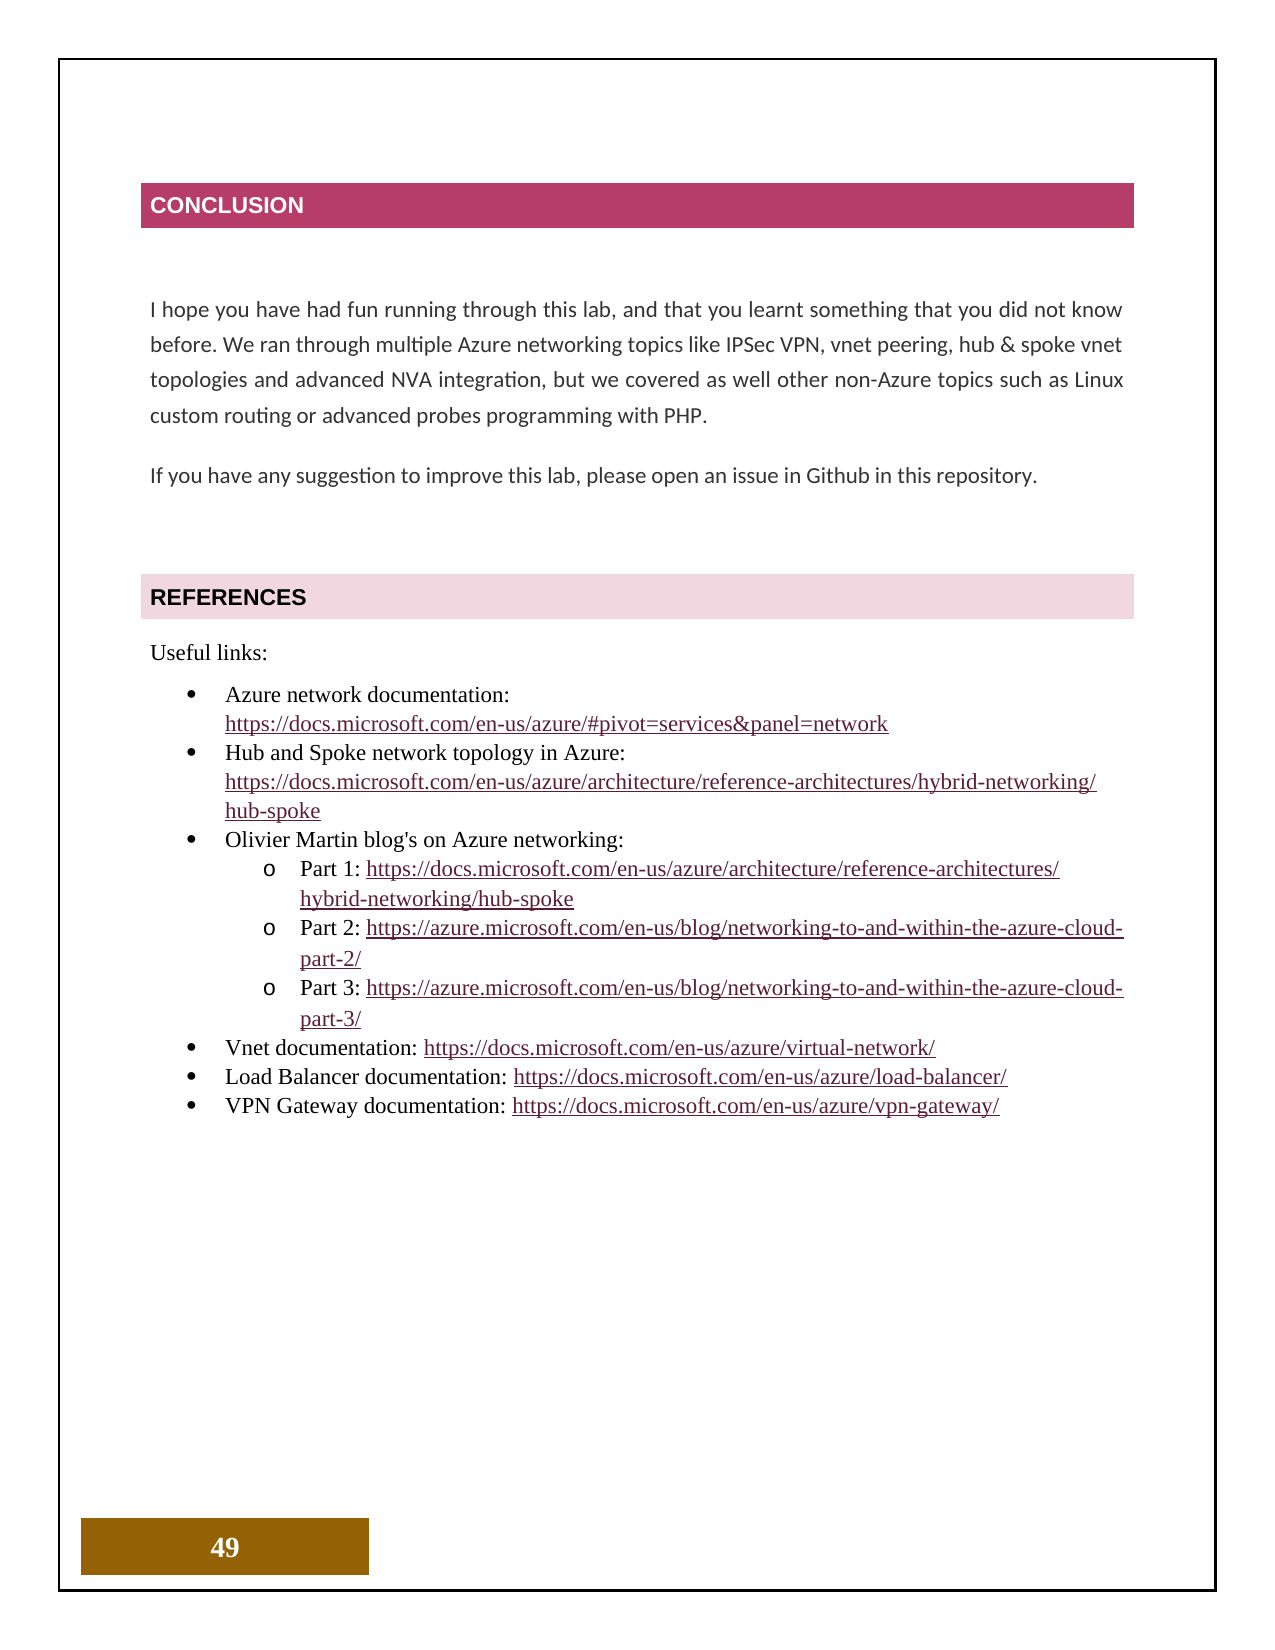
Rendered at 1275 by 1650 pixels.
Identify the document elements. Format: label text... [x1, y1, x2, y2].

list VPN Gateway documentation: https://docs.microsoft.com/en-us/azure/vpn-gateway/ [187, 1092, 1125, 1118]
text I hope you have had fun running through this lab, and that you learnt something that you did not know before. We ran through multiple Azure networking topics like IPSec VPN, vnet peering, hub & spoke vnet topologies and advanced NVA integration, but we covered as well other non-Azure topics such as Linux custom routing or advanced probes programming with PHP. [150, 288, 1125, 429]
list Part 3: https://azure.microsoft.com/en-us/blog/networking-to-and-within-the-azure-cloud-part-3/ [262, 974, 1125, 1031]
subtitle Conclusion [142, 184, 1133, 227]
list Azure network documentation: https://docs.microsoft.com/en-us/azure/#pivot=services&panel=network [187, 681, 1125, 736]
list Olivier Martin blog's on Azure networking: [187, 826, 1125, 852]
subtitle References [142, 576, 1133, 618]
text If you have any suggestion to improve this lab, please open an issue in Github in this repository. [150, 454, 1125, 489]
list Part 1: https://docs.microsoft.com/en-us/azure/architecture/reference-architectures/hybrid-networking/hub-spoke [262, 855, 1125, 912]
list Part 2: https://azure.microsoft.com/en-us/blog/networking-to-and-within-the-azure-cloud-part-2/ [262, 914, 1125, 972]
list Hub and Spoke network topology in Azure: https://docs.microsoft.com/en-us/azure/architecture/reference-architectures/hybrid-networking/hub-spoke [187, 739, 1125, 823]
list Vnet documentation: https://docs.microsoft.com/en-us/azure/virtual-network/ [187, 1034, 1125, 1060]
list Load Balancer documentation: https://docs.microsoft.com/en-us/azure/load-balancer/ [187, 1063, 1125, 1089]
text Useful links: [150, 639, 1125, 666]
